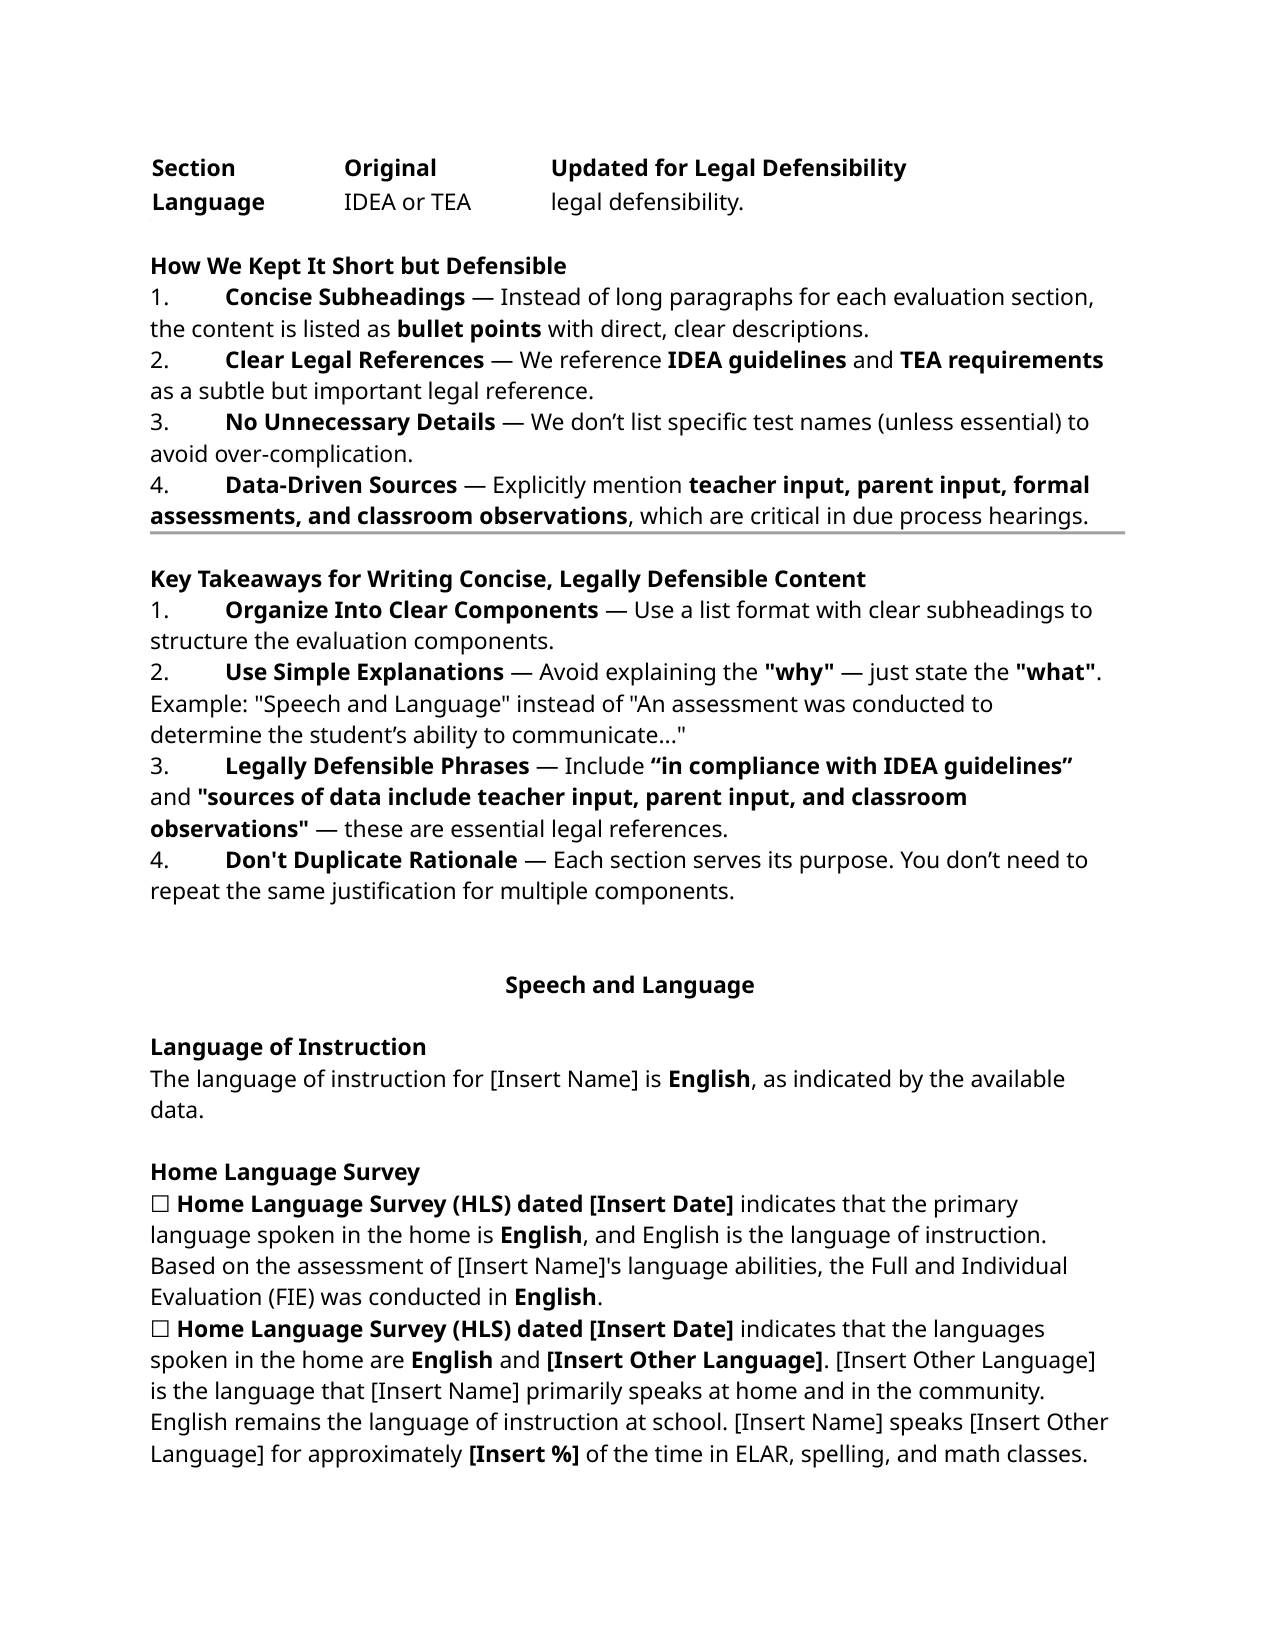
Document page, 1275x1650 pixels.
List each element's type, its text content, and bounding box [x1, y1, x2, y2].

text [150, 1312, 1110, 1469]
text Key Takeaways for Writing Concise, Legally Defensible Content [150, 562, 1110, 594]
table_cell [549, 184, 1125, 219]
list Don't Duplicate Rationale — Each section serves its purpose. You don’t need to repeat the same justification for multiple components. [150, 844, 1110, 906]
list Data-Driven Sources — Explicitly mention teacher input, parent input, formal assessments, and classroom observations, which are critical in due process hearings. [150, 469, 1110, 531]
list Concise Subheadings — Instead of long paragraphs for each evaluation section, the content is listed as bullet points with direct, clear descriptions. [150, 281, 1110, 344]
list Use Simple Explanations — Avoid explaining the "why" — just state the "what". Example: "Speech and Language" instead of "An assessment was conducted to determine the student’s ability to communicate..." [150, 656, 1110, 750]
text Home Language Survey ☐ Home Language Survey (HLS) dated [Insert Date] indicates that the primary language spoken in the home is English, and English is the language of instruction. Based on the assessment of [Insert Name]'s language abilities, the Full and Individual Evaluation (FIE) was conducted in English. [150, 1156, 1110, 1312]
table_cell No mention of IDEA or TEA [343, 184, 549, 219]
table_header Updated for Legal Defensibility [549, 150, 1125, 184]
text Language of Instruction The language of instruction for [Insert Name] is English, as indicated by the available data. [150, 1031, 1110, 1125]
table_header Original [343, 150, 549, 184]
text How We Kept It Short but Defensible [150, 250, 1110, 281]
table_cell Compliance Language [150, 184, 342, 219]
text Speech and Language [150, 969, 1110, 1000]
table_header Section [150, 150, 342, 184]
list No Unnecessary Details — We don’t list specific test names (unless essential) to avoid over-complication. [150, 406, 1110, 469]
list Legally Defensible Phrases — Include “in compliance with IDEA guidelines” and "sources of data include teacher input, parent input, and classroom observations" — these are essential legal references. [150, 750, 1110, 844]
list Clear Legal References — We reference IDEA guidelines and TEA requirements as a subtle but important legal reference. [150, 344, 1110, 406]
list Organize Into Clear Components — Use a list format with clear subheadings to structure the evaluation components. [150, 594, 1110, 656]
